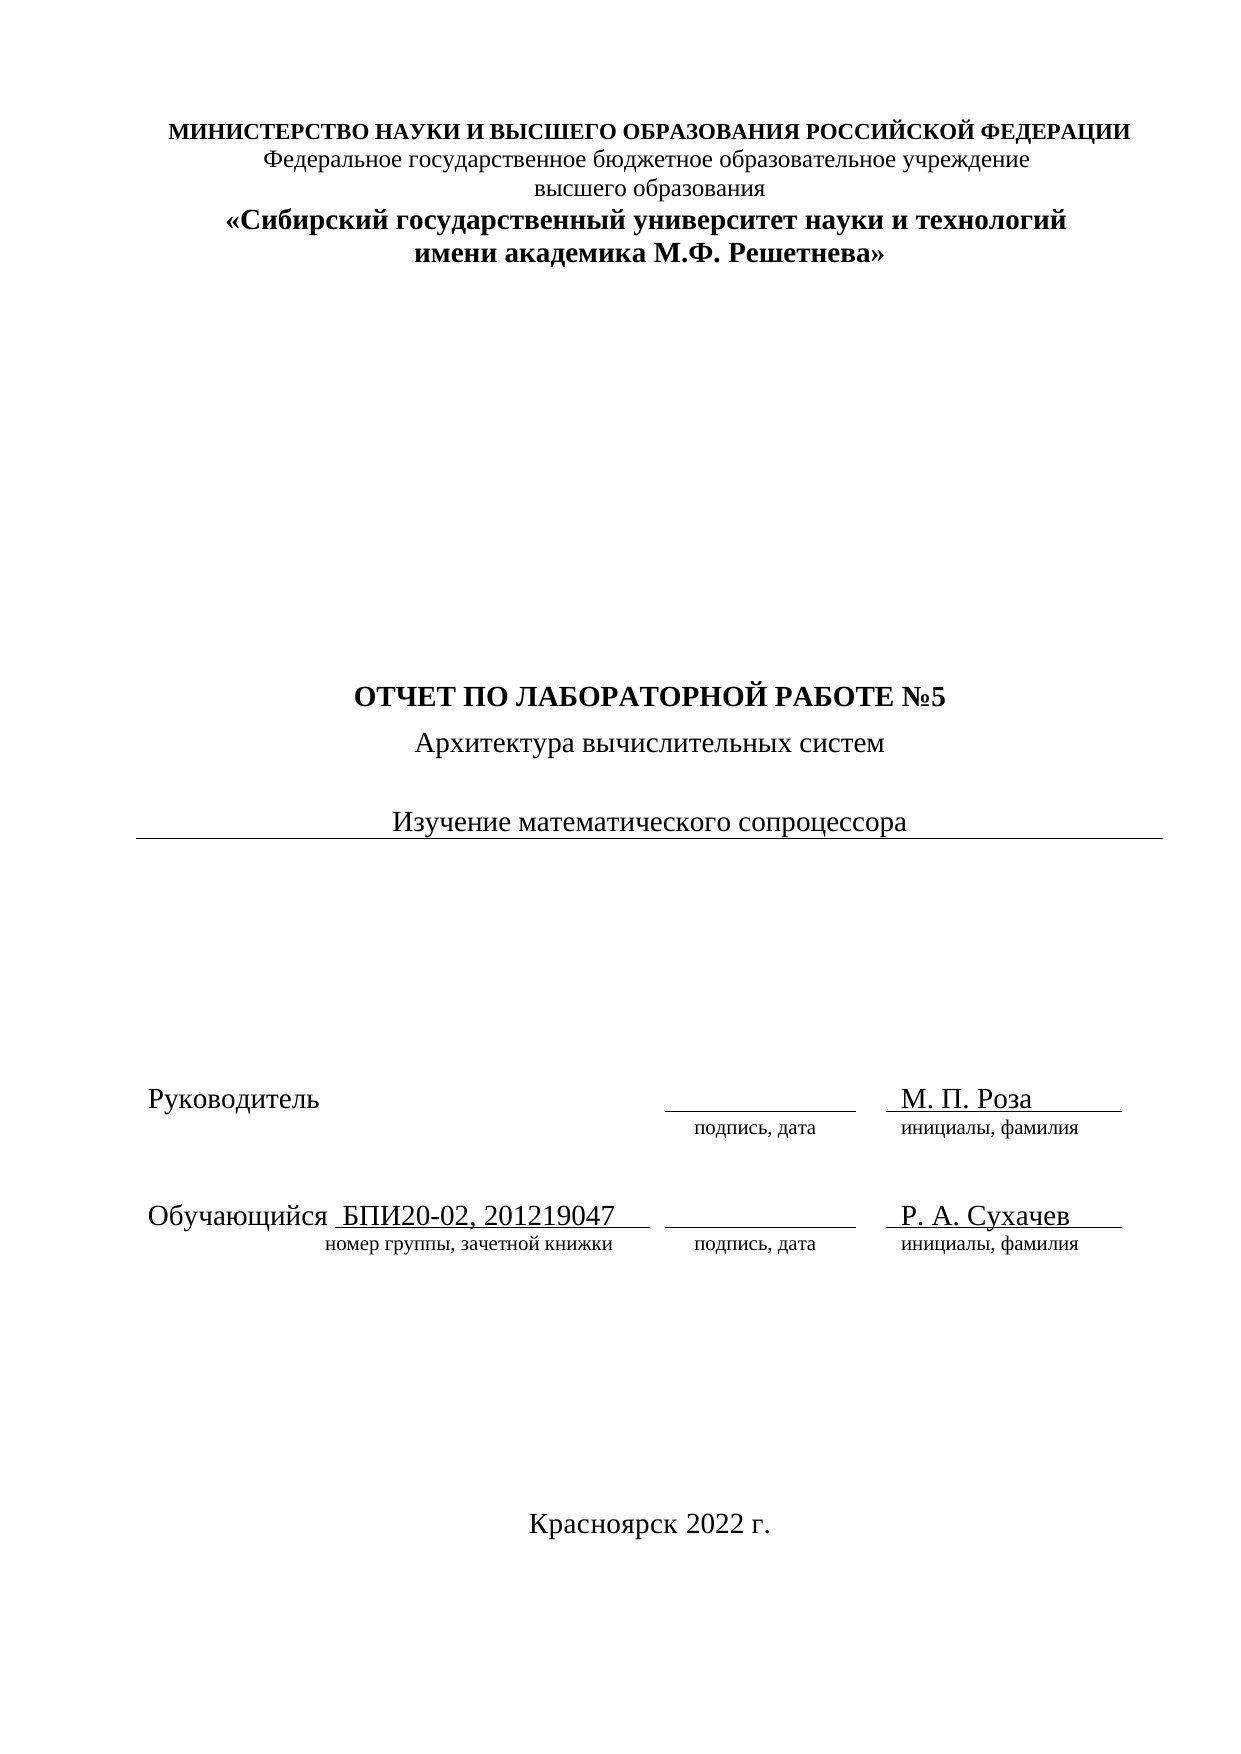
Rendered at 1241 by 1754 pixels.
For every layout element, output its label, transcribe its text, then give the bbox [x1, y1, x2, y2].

text Красноярск 2022 г. [148, 1507, 1152, 1540]
table_header Изучение математического сопроцессора [136, 804, 1163, 838]
text Федеральное государственное бюджетное образовательное учреждение высшего образования [148, 144, 1152, 202]
text МИНИСТЕРСТВО НАУКИ И ВЫСШЕГО ОБРАЗОВАНИЯ РОССИЙСКОЙ ФЕДЕРАЦИИ [148, 118, 1152, 144]
text номер группы, зачетной книжки подпись, дата инициалы, фамилия [148, 1231, 1152, 1255]
text Руководитель М. П. Роза [148, 1082, 1152, 1115]
text Архитектура вычислительных систем [148, 725, 1152, 758]
text ОТЧЕТ ПО ЛАБОРАТОРНОЙ РАБОТЕ №5 [148, 679, 1152, 712]
text Обучающийся БПИ20-02, 201219047 Р. А. Сухачев [148, 1198, 1152, 1231]
text подпись, дата инициалы, фамилия [148, 1115, 1152, 1139]
text «Сибирский государственный университет науки и технологий имени академика М.Ф. Решетнева» [148, 202, 1152, 269]
